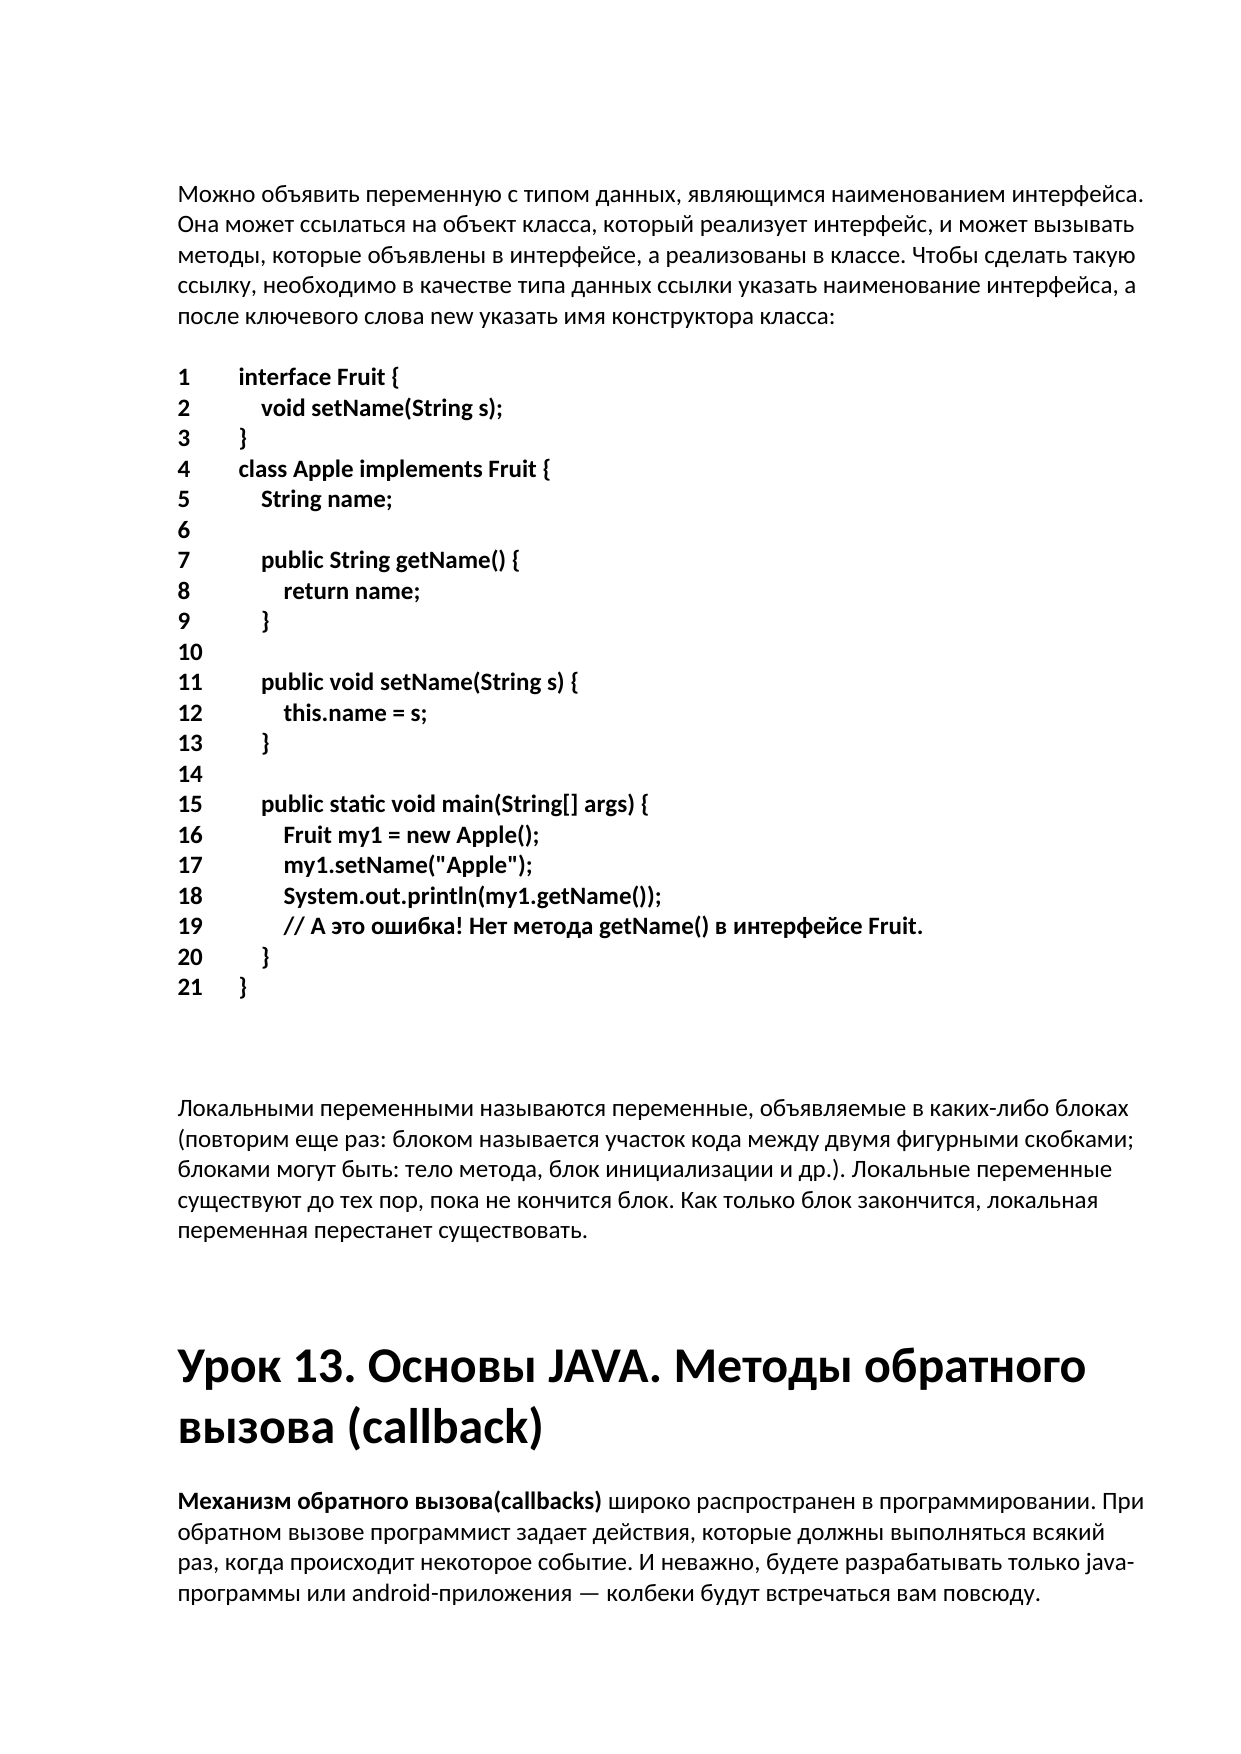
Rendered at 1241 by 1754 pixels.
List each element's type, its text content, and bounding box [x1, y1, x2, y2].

table_header 1 2 3 4 5 6 7 8 9 10 11 12 13 14 15 16 17 18 19 20 21 [176, 360, 209, 1004]
text Механизм обратного вызова(callbacks) широко распространен в программировании. При обратном вызове программист задает действия, которые должны выполняться всякий раз, когда происходит некоторое событие. И неважно, будете разрабатывать только java-программы или android-приложения — колбеки будут встречаться вам повсюду. [177, 1485, 1152, 1607]
table_header interface Fruit { void setName(String s); } class Apple implements Fruit { String name; public String getName() { return name; } public void setName(String s) { this.name = s; } public static void main(String[] args) { Fruit my1 = new Apple(); my1.setName("Apple"); System.out.println(my1.getName()); // A это ошибка! Нет метода getName() в интерфейсе Fruit. } } [209, 360, 1096, 1004]
text Можно объявить переменную с типом данных, являющимся наименованием интерфейса. Она может ссылаться на объект класса, который реализует интерфейс, и может вызывать методы, которые объявлены в интерфейсе, а реализованы в классе. Чтобы сделать такую ссылку, необходимо в качестве типа данных ссылки указать наименование интерфейса, а после ключевого слова new указать имя конструктора класса: [177, 178, 1152, 330]
text Локальными переменными называются переменные, объявляемые в каких-либо блоках (повторим еще раз: блоком называется участок кода между двумя фигурными скобками; блоками могут быть: тело метода, блок инициализации и др.). Локальные переменные существуют до тех пор, пока не кончится блок. Как только блок закончится, локальная переменная перестанет существовать. [177, 1092, 1152, 1245]
text Урок 13. Основы JAVA. Методы обратного вызова (callback) [177, 1334, 1152, 1456]
